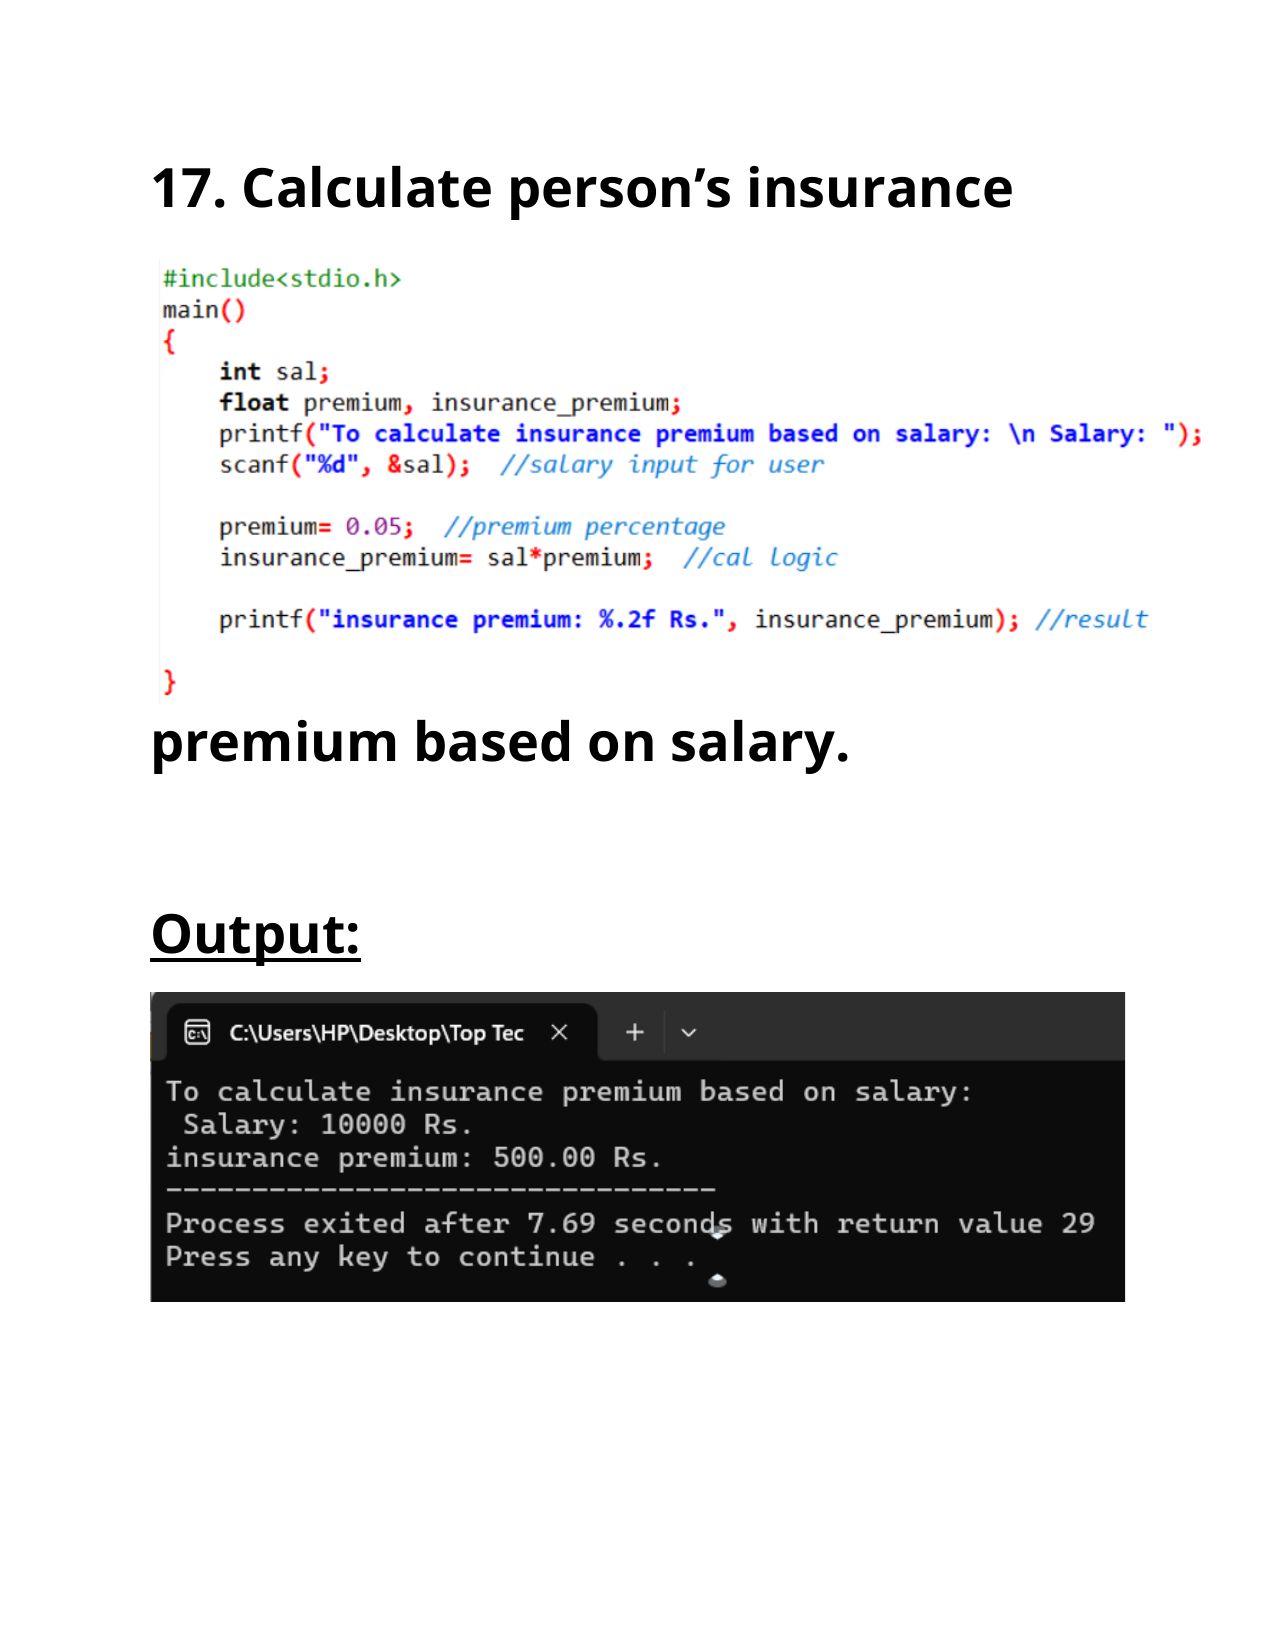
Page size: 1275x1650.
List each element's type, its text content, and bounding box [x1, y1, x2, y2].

picture [150, 992, 1125, 1302]
picture [158, 259, 1210, 704]
text Output: [150, 896, 1125, 970]
